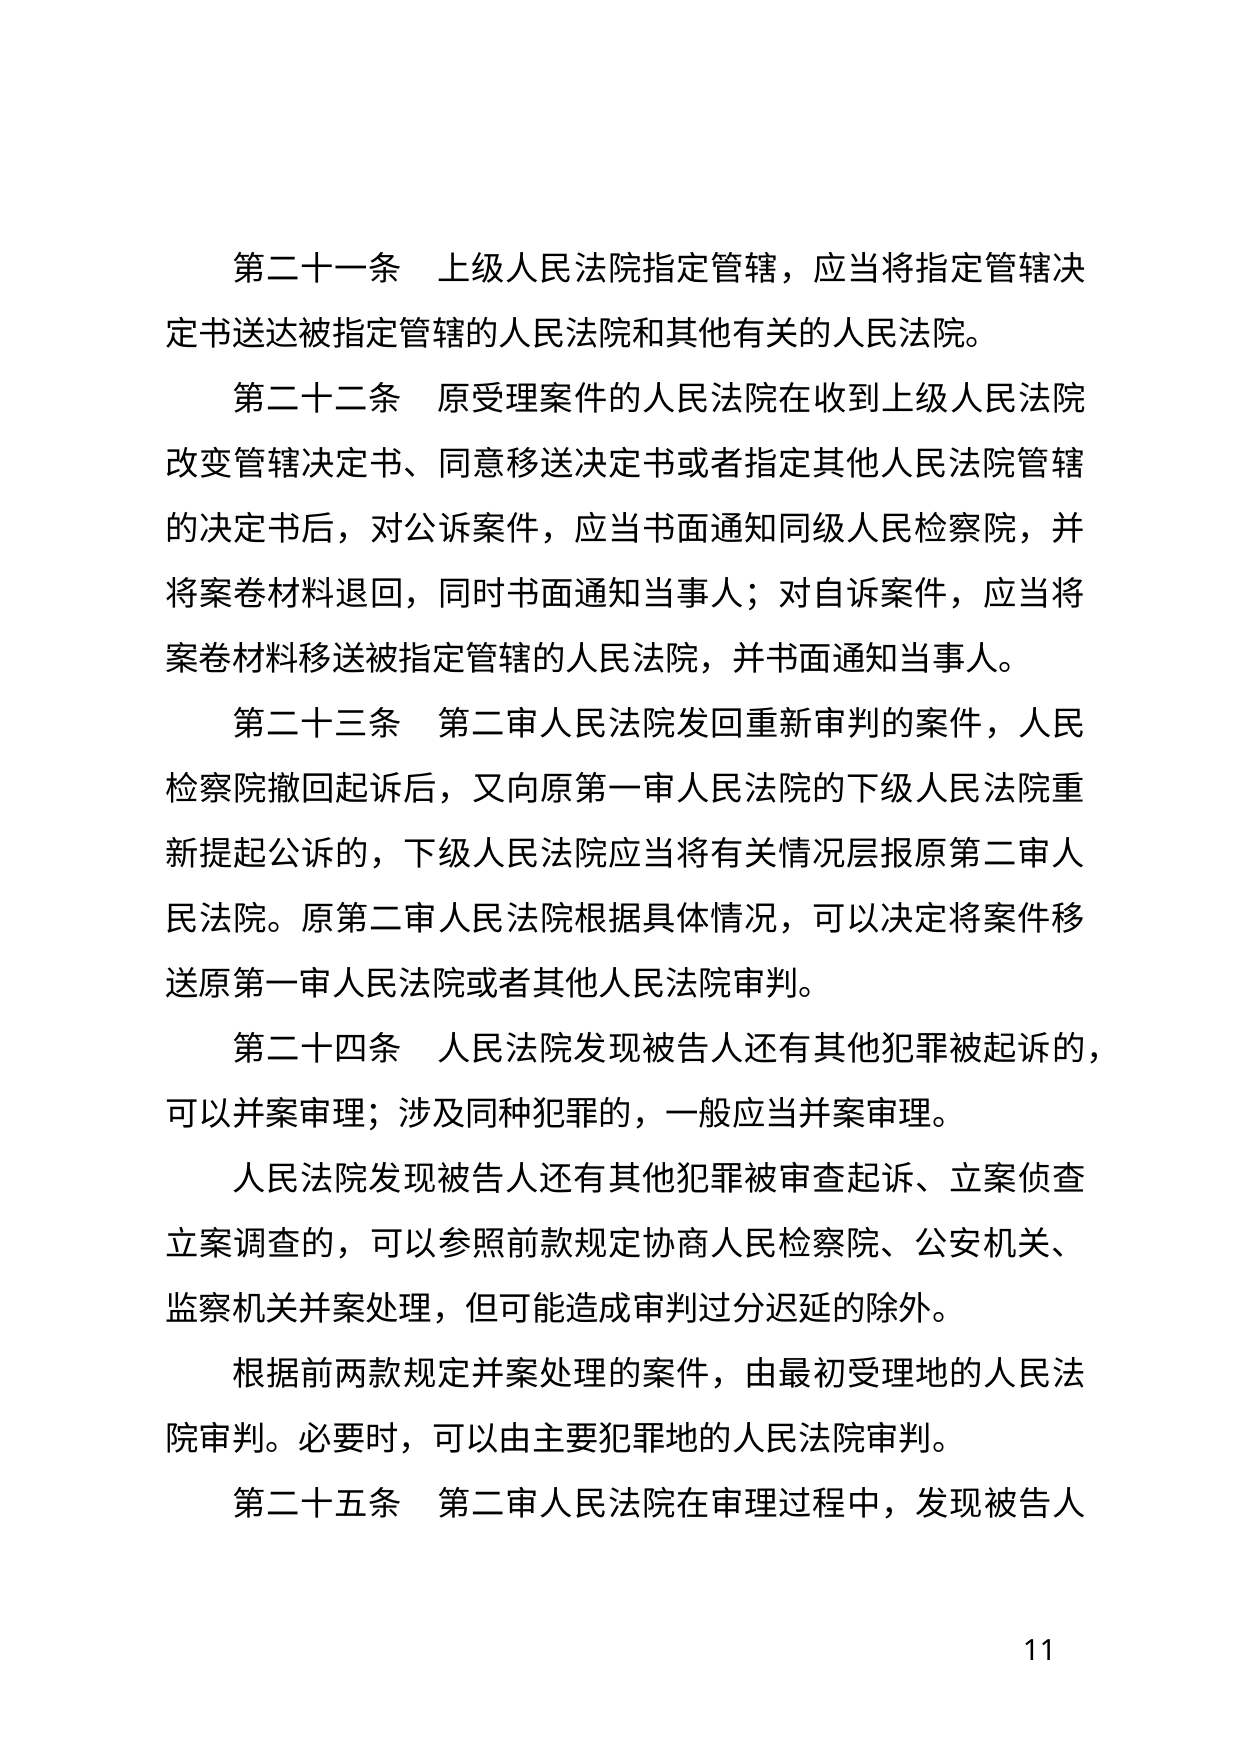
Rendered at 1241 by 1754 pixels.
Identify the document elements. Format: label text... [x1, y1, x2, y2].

text 第二十一条 上级人民法院指定管辖，应当将指定管辖决定书送达被指定管辖的人民法院和其他有关的人民法院。 [165, 233, 1087, 363]
text 第二十四条 人民法院发现被告人还有其他犯罪被起诉的，可以并案审理；涉及同种犯罪的，一般应当并案审理。 [165, 1013, 1087, 1143]
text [165, 1468, 1087, 1533]
text 根据前两款规定并案处理的案件，由最初受理地的人民法院审判。必要时，可以由主要犯罪地的人民法院审判。 [165, 1338, 1087, 1468]
text 人民法院发现被告人还有其他犯罪被审查起诉、立案侦查、立案调查的，可以参照前款规定协商人民检察院、公安机关、监察机关并案处理，但可能造成审判过分迟延的除外。 [165, 1143, 1087, 1338]
text 第二十三条 第二审人民法院发回重新审判的案件，人民检察院撤回起诉后，又向原第一审人民法院的下级人民法院重新提起公诉的，下级人民法院应当将有关情况层报原第二审人民法院。原第二审人民法院根据具体情况，可以决定将案件移送原第一审人民法院或者其他人民法院审判。 [165, 688, 1087, 1013]
text 第二十二条 原受理案件的人民法院在收到上级人民法院改变管辖决定书、同意移送决定书或者指定其他人民法院管辖的决定书后，对公诉案件，应当书面通知同级人民检察院，并将案卷材料退回，同时书面通知当事人；对自诉案件，应当将案卷材料移送被指定管辖的人民法院，并书面通知当事人。 [165, 363, 1087, 688]
